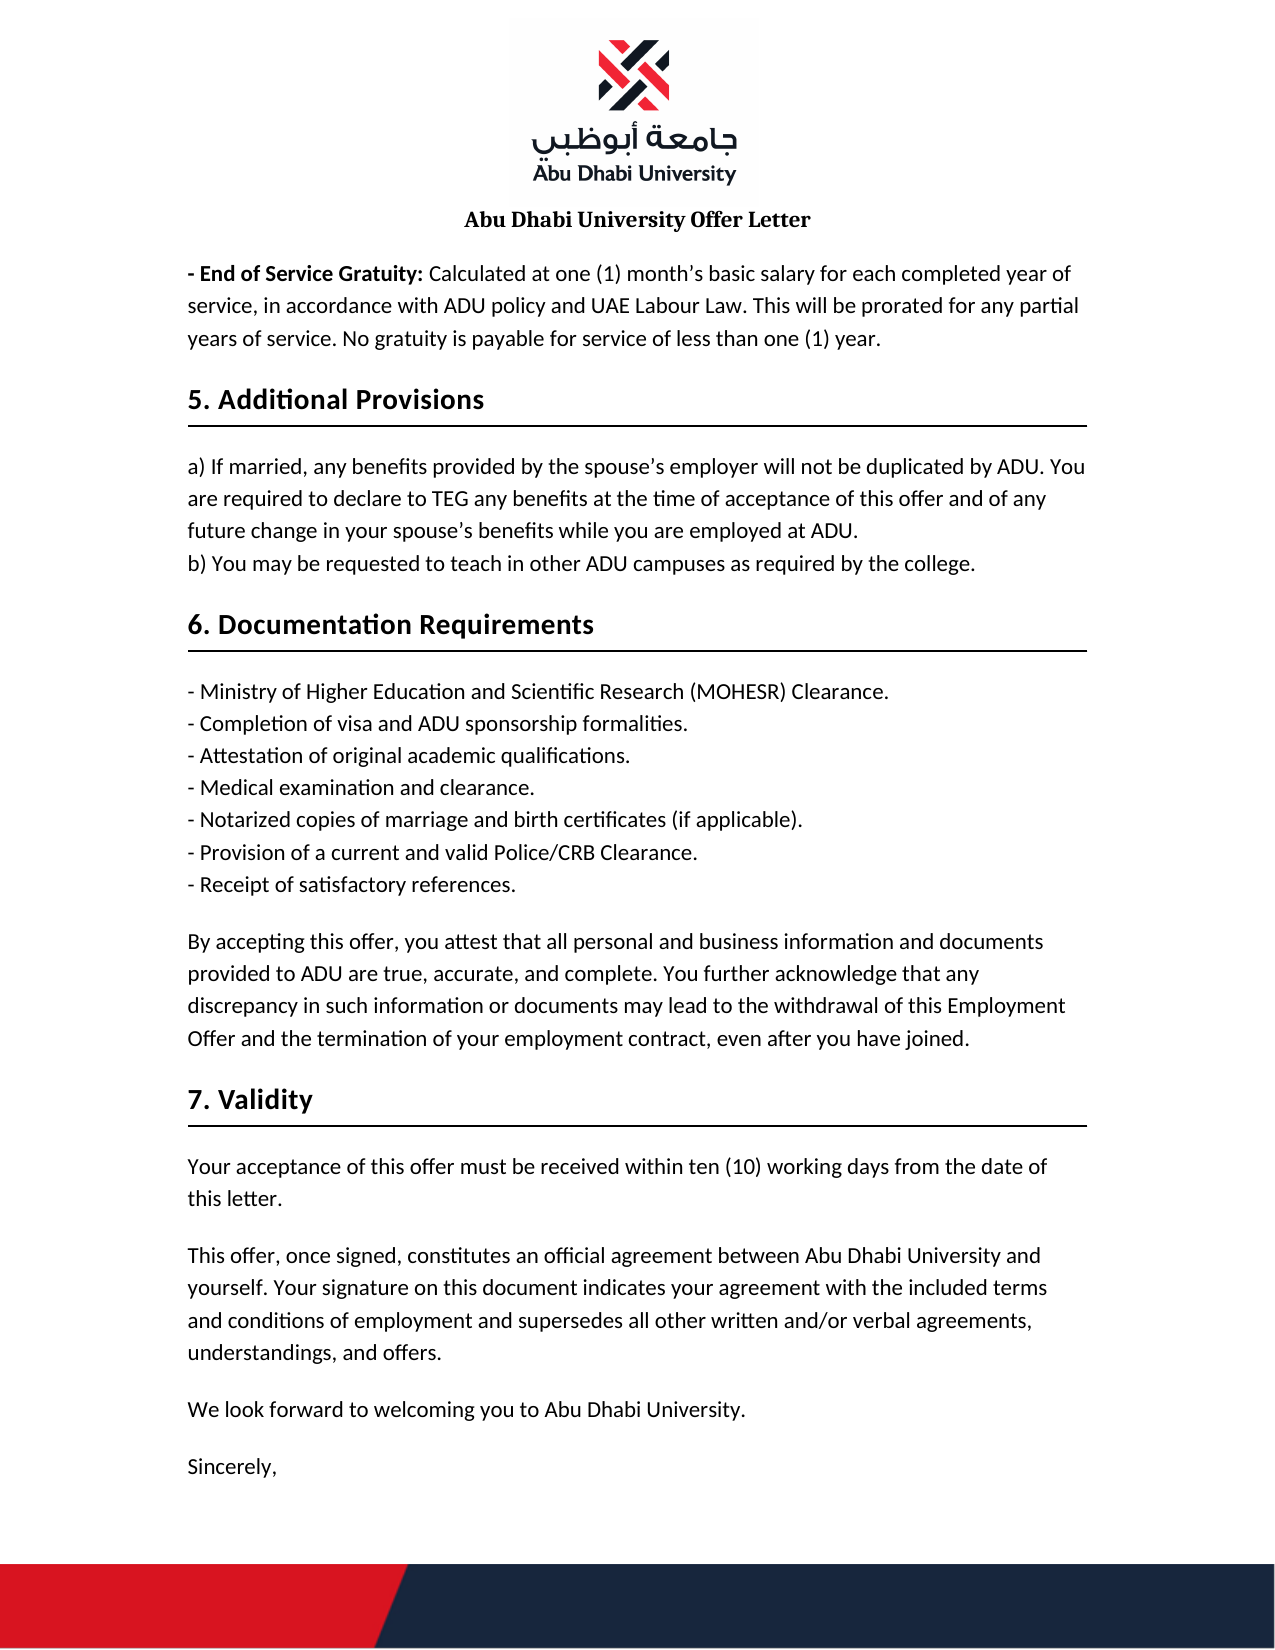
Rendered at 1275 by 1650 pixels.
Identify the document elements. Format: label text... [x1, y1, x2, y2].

text a) If married, any benefits provided by the spouse’s employer will not be duplicated by ADU. You are required to declare to TEG any benefits at the time of acceptance of this offer and of any future change in your spouse’s benefits while you are employed at ADU. b) You may be requested to teach in other ADU campuses as required by the college. [187, 452, 1087, 577]
title 6. Documentation Requirements [187, 606, 1087, 652]
title 5. Additional Provisions [187, 381, 1087, 427]
text We look forward to welcoming you to Abu Dhabi University. [187, 1395, 1087, 1423]
text - End of Service Gratuity: Calculated at one (1) month’s basic salary for each completed year of service, in accordance with ADU policy and UAE Labour Law. This will be prorated for any partial years of service. No gratuity is payable for service of less than one (1) year. [187, 259, 1087, 352]
picture [508, 18, 759, 207]
text By accepting this offer, you attest that all personal and business information and documents provided to ADU are true, accurate, and complete. You further acknowledge that any discrepancy in such information or documents may lead to the withdrawal of this Employment Offer and the termination of your employment contract, even after you have joined. [187, 927, 1087, 1052]
picture [0, 1564, 1275, 1650]
text - Ministry of Higher Education and Scientific Research (MOHESR) Clearance. - Completion of visa and ADU sponsorship formalities. - Attestation of original academic qualifications. - Medical examination and clearance. - Notarized copies of marriage and birth certificates (if applicable). - Provision of a current and valid Police/CRB Clearance. - Receipt of satisfactory references. [187, 677, 1087, 898]
text Your acceptance of this offer must be received within ten (10) working days from the date of this letter. [187, 1152, 1087, 1212]
text This offer, once signed, constitutes an official agreement between Abu Dhabi University and yourself. Your signature on this document indicates your agreement with the included terms and conditions of employment and supersedes all other written and/or verbal agreements, understandings, and offers. [187, 1241, 1087, 1366]
title 7. Validity [187, 1081, 1087, 1127]
text Sincerely, [187, 1452, 1087, 1480]
